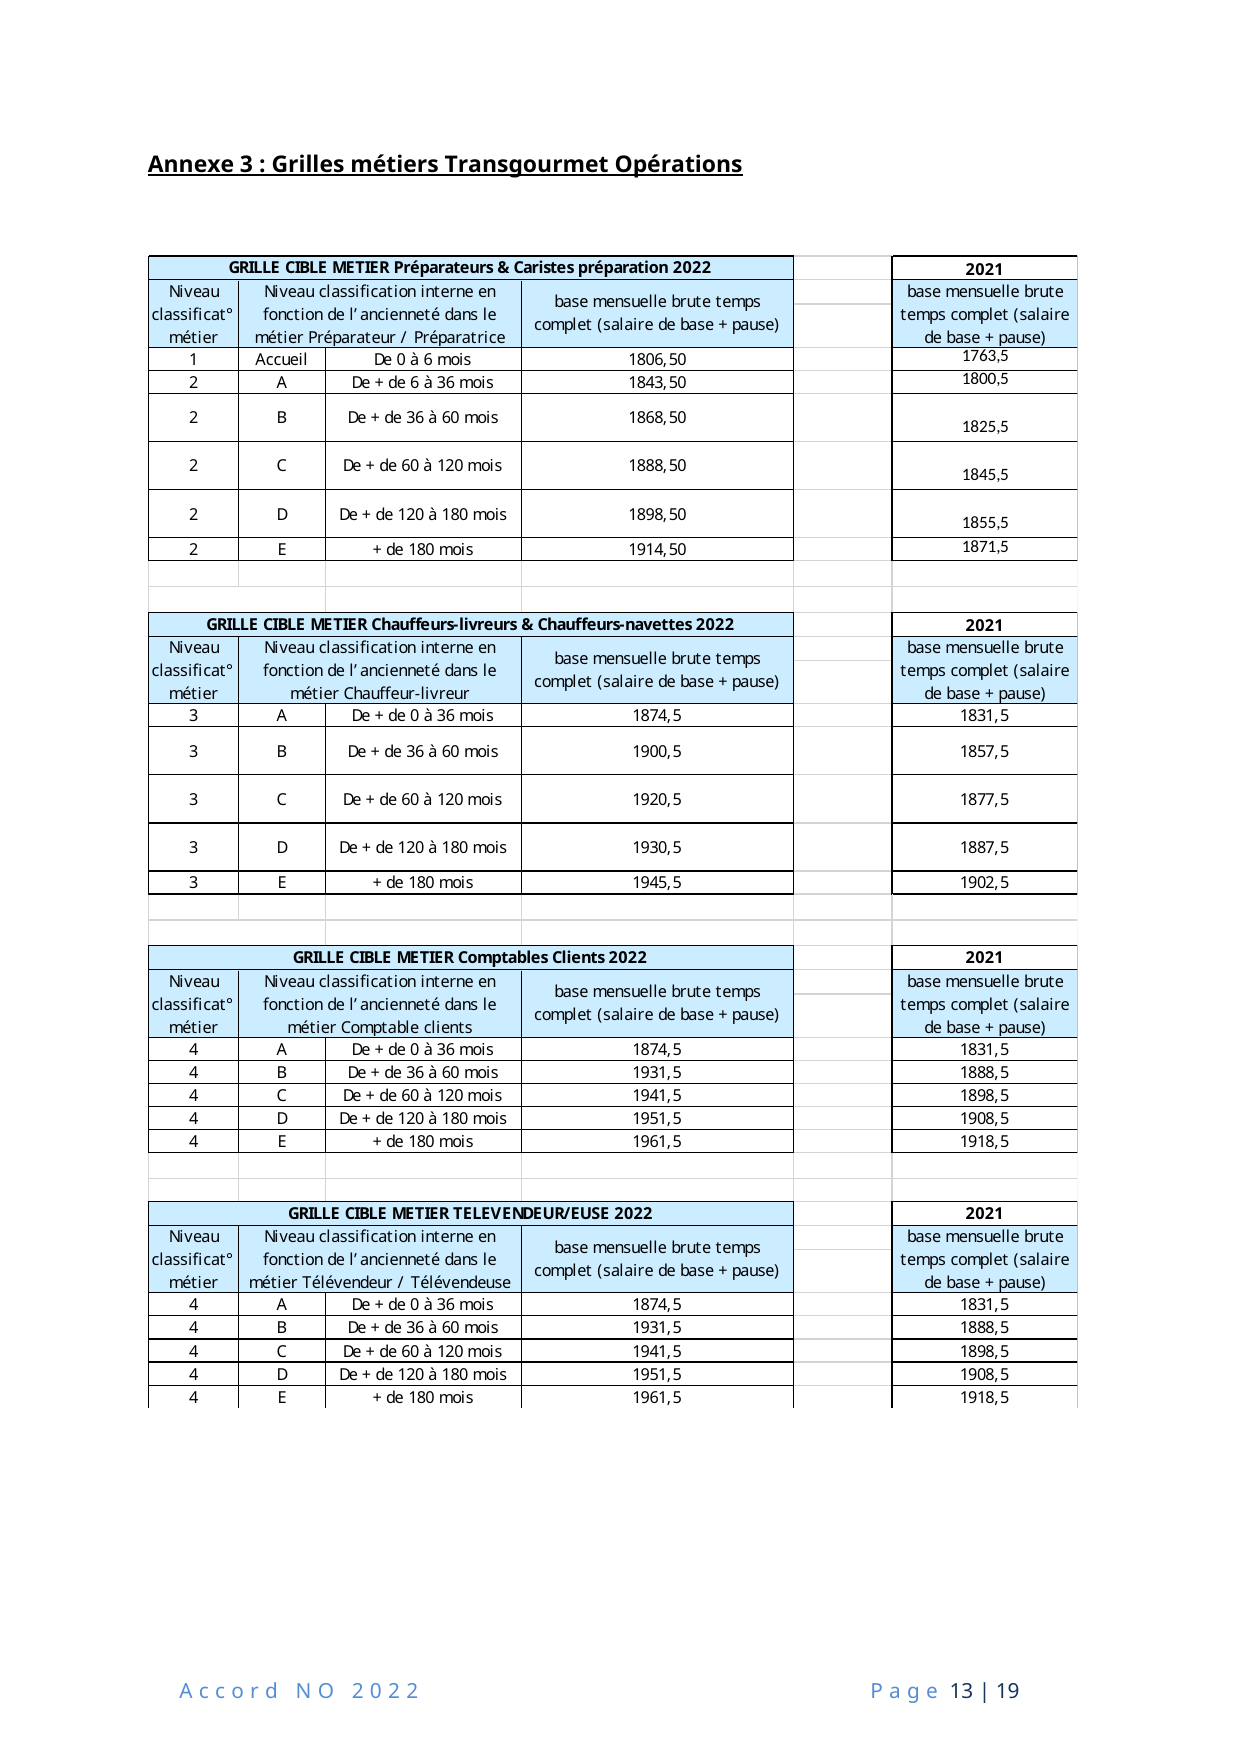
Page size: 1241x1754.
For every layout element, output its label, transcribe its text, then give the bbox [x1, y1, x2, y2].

text Annexe 3 : Grilles métiers Transgourmet Opérations [148, 148, 1078, 179]
